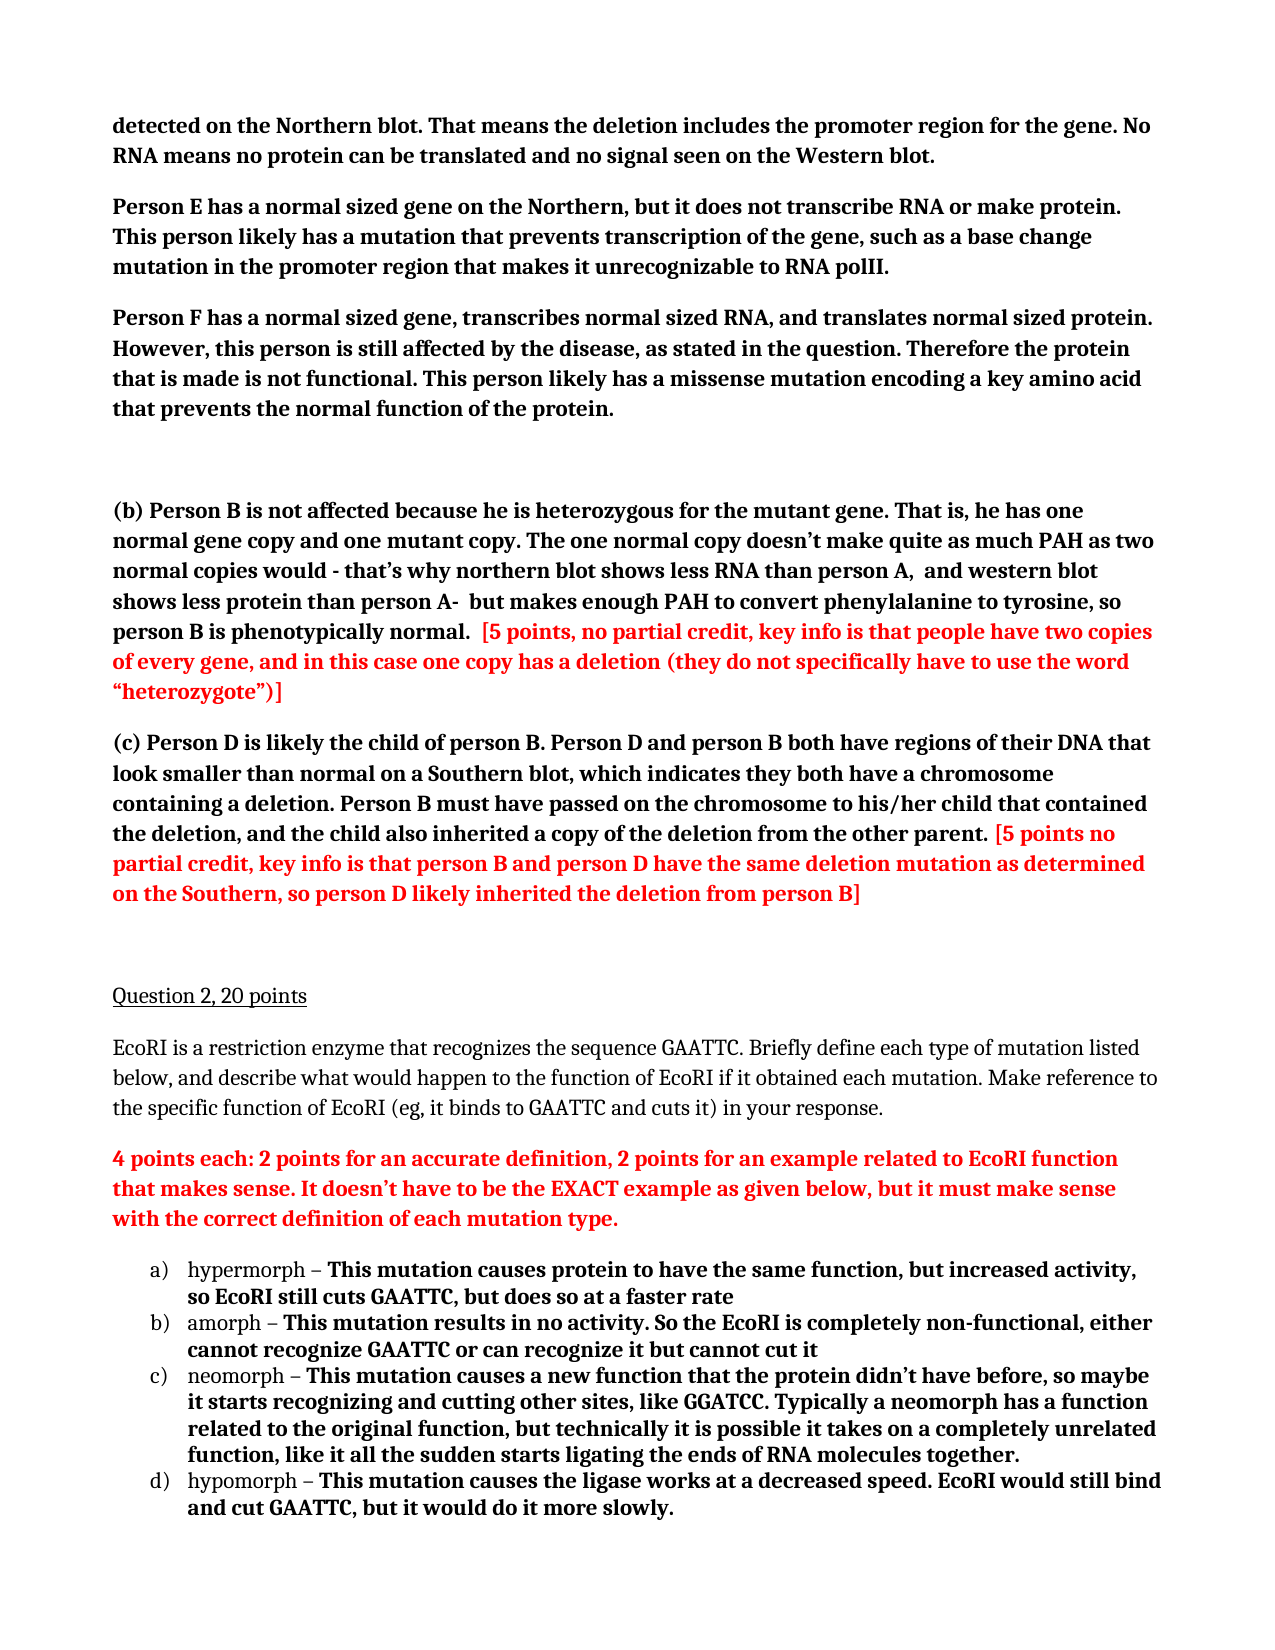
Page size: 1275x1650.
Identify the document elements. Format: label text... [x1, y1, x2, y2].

list neomorph – This mutation causes a new function that the protein didn’t have before, so maybe it starts recognizing and cutting other sites, like GGATCC. Typically a neomorph has a function related to the original function, but technically it is possible it takes on a completely unrelated function, like it all the sudden starts ligating the ends of RNA molecules together. [150, 1363, 1162, 1468]
list amorph – This mutation results in no activity. So the EcoRI is completely non-functional, either cannot recognize GAATTC or can recognize it but cannot cut it [150, 1310, 1162, 1363]
text 4 points each: 2 points for an accurate definition, 2 points for an example related to EcoRI function that makes sense. It doesn’t have to be the EXACT example as given below, but it must make sense with the correct definition of each mutation type. [112, 1146, 1162, 1233]
text Question 2, 20 points [112, 983, 1162, 1010]
list hypermorph – This mutation causes protein to have the same function, but increased activity, so EcoRI still cuts GAATTC, but does so at a faster rate [150, 1257, 1162, 1310]
text Person E has a normal sized gene on the Northern, but it does not transcribe RNA or make protein. This person likely has a mutation that prevents transcription of the gene, such as a base change mutation in the promoter region that makes it unrecognizable to RNA polII. [112, 194, 1162, 281]
text Person F has a normal sized gene, transcribes normal sized RNA, and translates normal sized protein. However, this person is still affected by the disease, as stated in the question. Therefore the protein that is made is not functional. This person likely has a missense mutation encoding a key amino acid that prevents the normal function of the protein. [112, 305, 1162, 422]
text EcoRI is a restriction enzyme that recognizes the sequence GAATTC. Briefly define each type of mutation listed below, and describe what would happen to the function of EcoRI if it obtained each mutation. Make reference to the specific function of EcoRI (eg, it binds to GAATTC and cuts it) in your response. [112, 1034, 1162, 1121]
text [112, 112, 1162, 169]
text (b) Person B is not affected because he is heterozygous for the mutant gene. That is, he has one normal gene copy and one mutant copy. The one normal copy doesn’t make quite as much PAH as two normal copies would - that’s why northern blot shows less RNA than person A, and western blot shows less protein than person A- but makes enough PAH to convert phenylalanine to tyrosine, so person B is phenotypically normal. [5 points, no partial credit, key info is that people have two copies of every gene, and in this case one copy has a deletion (they do not specifically have to use the word “heterozygote”)] [112, 498, 1162, 706]
list hypomorph – This mutation causes the ligase works at a decreased speed. EcoRI would still bind and cut GAATTC, but it would do it more slowly. [150, 1468, 1162, 1521]
text (c) Person D is likely the child of person B. Person D and person B both have regions of their DNA that look smaller than normal on a Southern blot, which indicates they both have a chromosome containing a deletion. Person B must have passed on the chromosome to his/her child that contained the deletion, and the child also inherited a copy of the deletion from the other parent. [5 points no partial credit, key info is that person B and person D have the same deletion mutation as determined on the Southern, so person D likely inherited the deletion from person B] [112, 730, 1162, 908]
